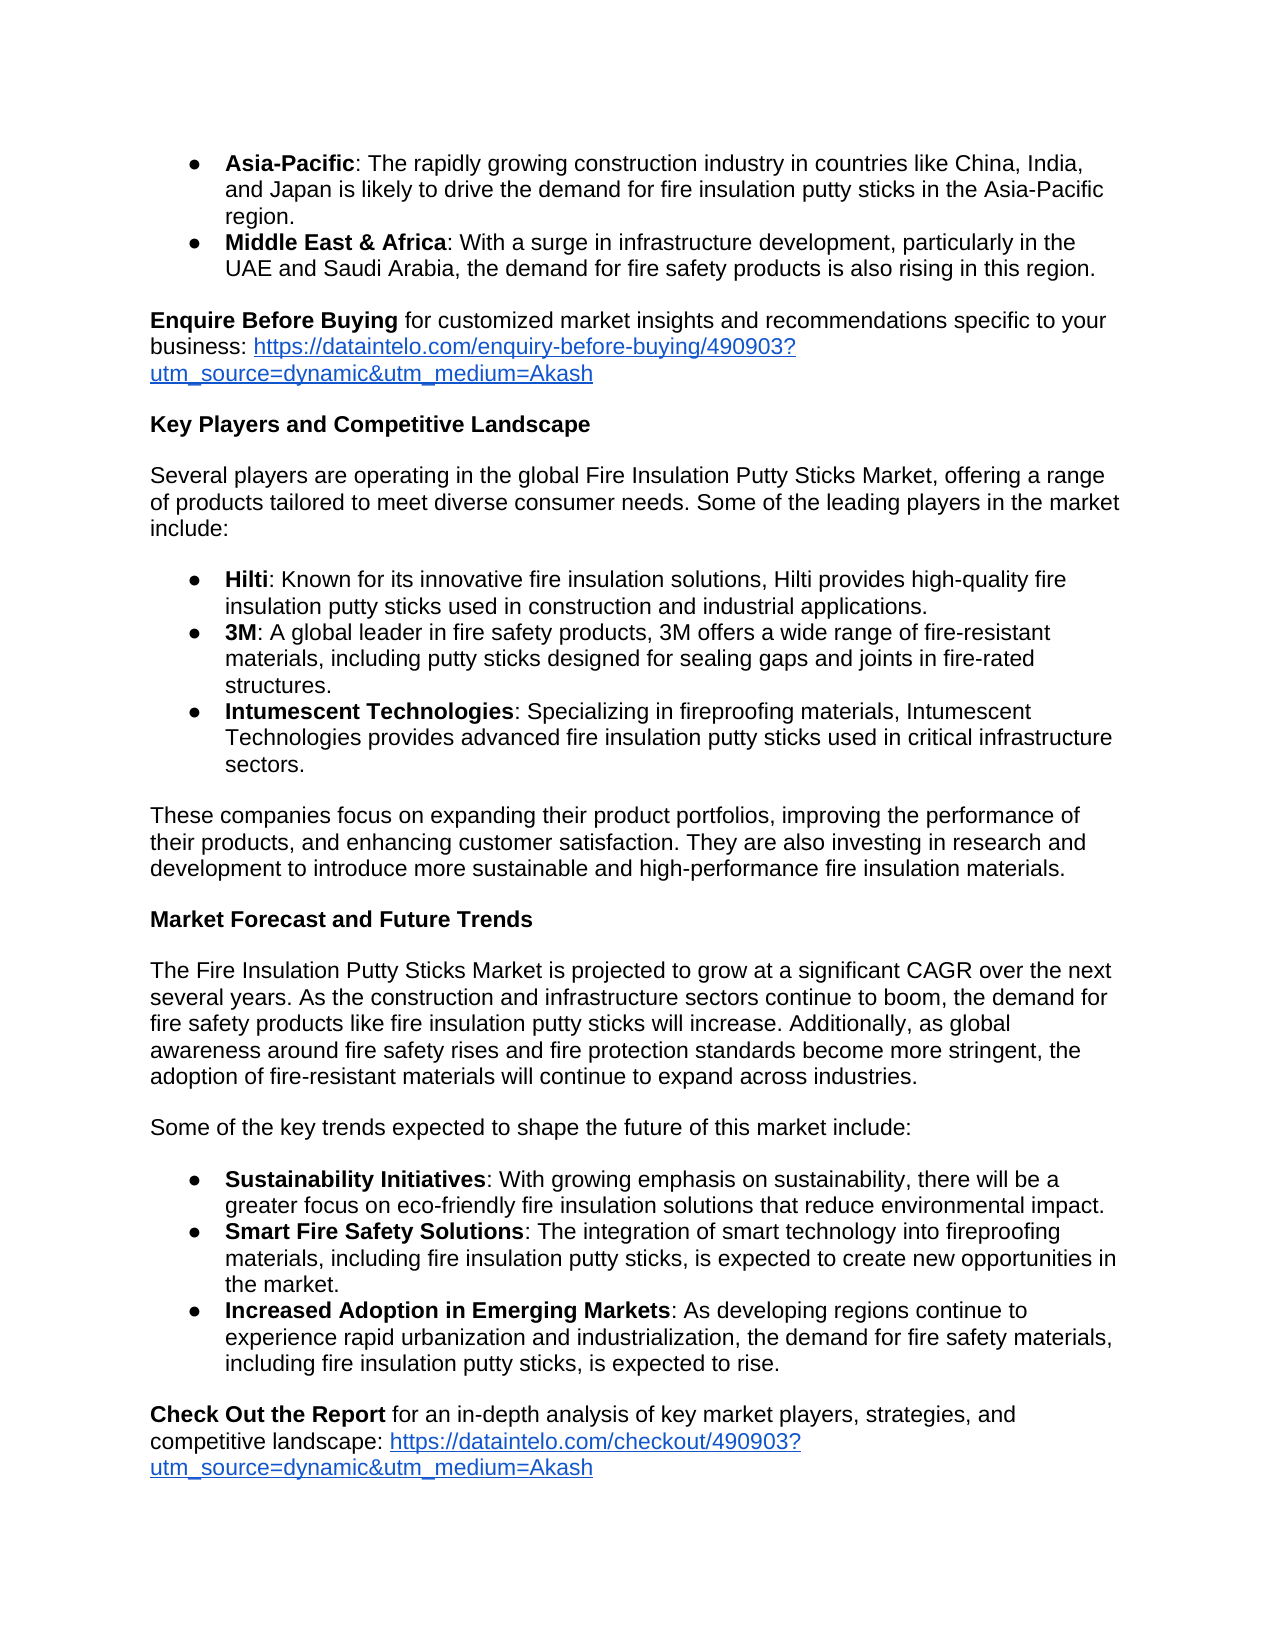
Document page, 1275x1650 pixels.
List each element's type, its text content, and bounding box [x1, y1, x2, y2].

text Some of the key trends expected to shape the future of this market include: [150, 1114, 1125, 1141]
list Sustainability Initiatives: With growing emphasis on sustainability, there will be a greater focus on eco-friendly fire insulation solutions that reduce environmental impact. [187, 1166, 1125, 1218]
list Increased Adoption in Emerging Markets: As developing regions continue to experience rapid urbanization and industrialization, the demand for fire safety materials, including fire insulation putty sticks, is expected to rise. [187, 1297, 1125, 1376]
text The Fire Insulation Putty Sticks Market is projected to grow at a significant CAGR over the next several years. As the construction and infrastructure sectors continue to boom, the demand for fire safety products like fire insulation putty sticks will increase. Additionally, as global awareness around fire safety rises and fire protection standards become more stringent, the adoption of fire-resistant materials will continue to expand across industries. [150, 957, 1125, 1089]
text Enquire Before Buying for customized market insights and recommendations specific to your business: https://dataintelo.com/enquiry-before-buying/490903?utm_source=dynamic&utm_medium=Akash [150, 307, 1125, 386]
text These companies focus on expanding their product portfolios, improving the performance of their products, and enhancing customer satisfaction. They are also investing in research and development to introduce more sustainable and high-performance fire insulation materials. [150, 802, 1125, 881]
list Smart Fire Safety Solutions: The integration of smart technology into fireproofing materials, including fire insulation putty sticks, is expected to create new opportunities in the market. [187, 1218, 1125, 1297]
list Intumescent Technologies: Specializing in fireproofing materials, Intumescent Technologies provides advanced fire insulation putty sticks used in critical infrastructure sectors. [187, 698, 1125, 777]
text Check Out the Report for an in-depth analysis of key market players, strategies, and competitive landscape: https://dataintelo.com/checkout/490903?utm_source=dynamic&utm_medium=Akash [150, 1401, 1125, 1481]
list Hilti: Known for its innovative fire insulation solutions, Hilti provides high-quality fire insulation putty sticks used in construction and industrial applications. [187, 566, 1125, 619]
text Key Players and Competitive Landscape [150, 411, 1125, 437]
list Asia-Pacific: The rapidly growing construction industry in countries like China, India, and Japan is likely to drive the demand for fire insulation putty sticks in the Asia-Pacific region. [187, 150, 1125, 229]
list 3M: A global leader in fire safety products, 3M offers a wide range of fire-resistant materials, including putty sticks designed for sealing gaps and joints in fire-rated structures. [187, 619, 1125, 698]
text Several players are operating in the global Fire Insulation Putty Sticks Market, offering a range of products tailored to meet diverse consumer needs. Some of the leading players in the market include: [150, 462, 1125, 541]
list Middle East & Africa: With a surge in infrastructure development, particularly in the UAE and Saudi Arabia, the demand for fire safety products is also rising in this region. [187, 229, 1125, 282]
text Market Forecast and Future Trends [150, 906, 1125, 932]
